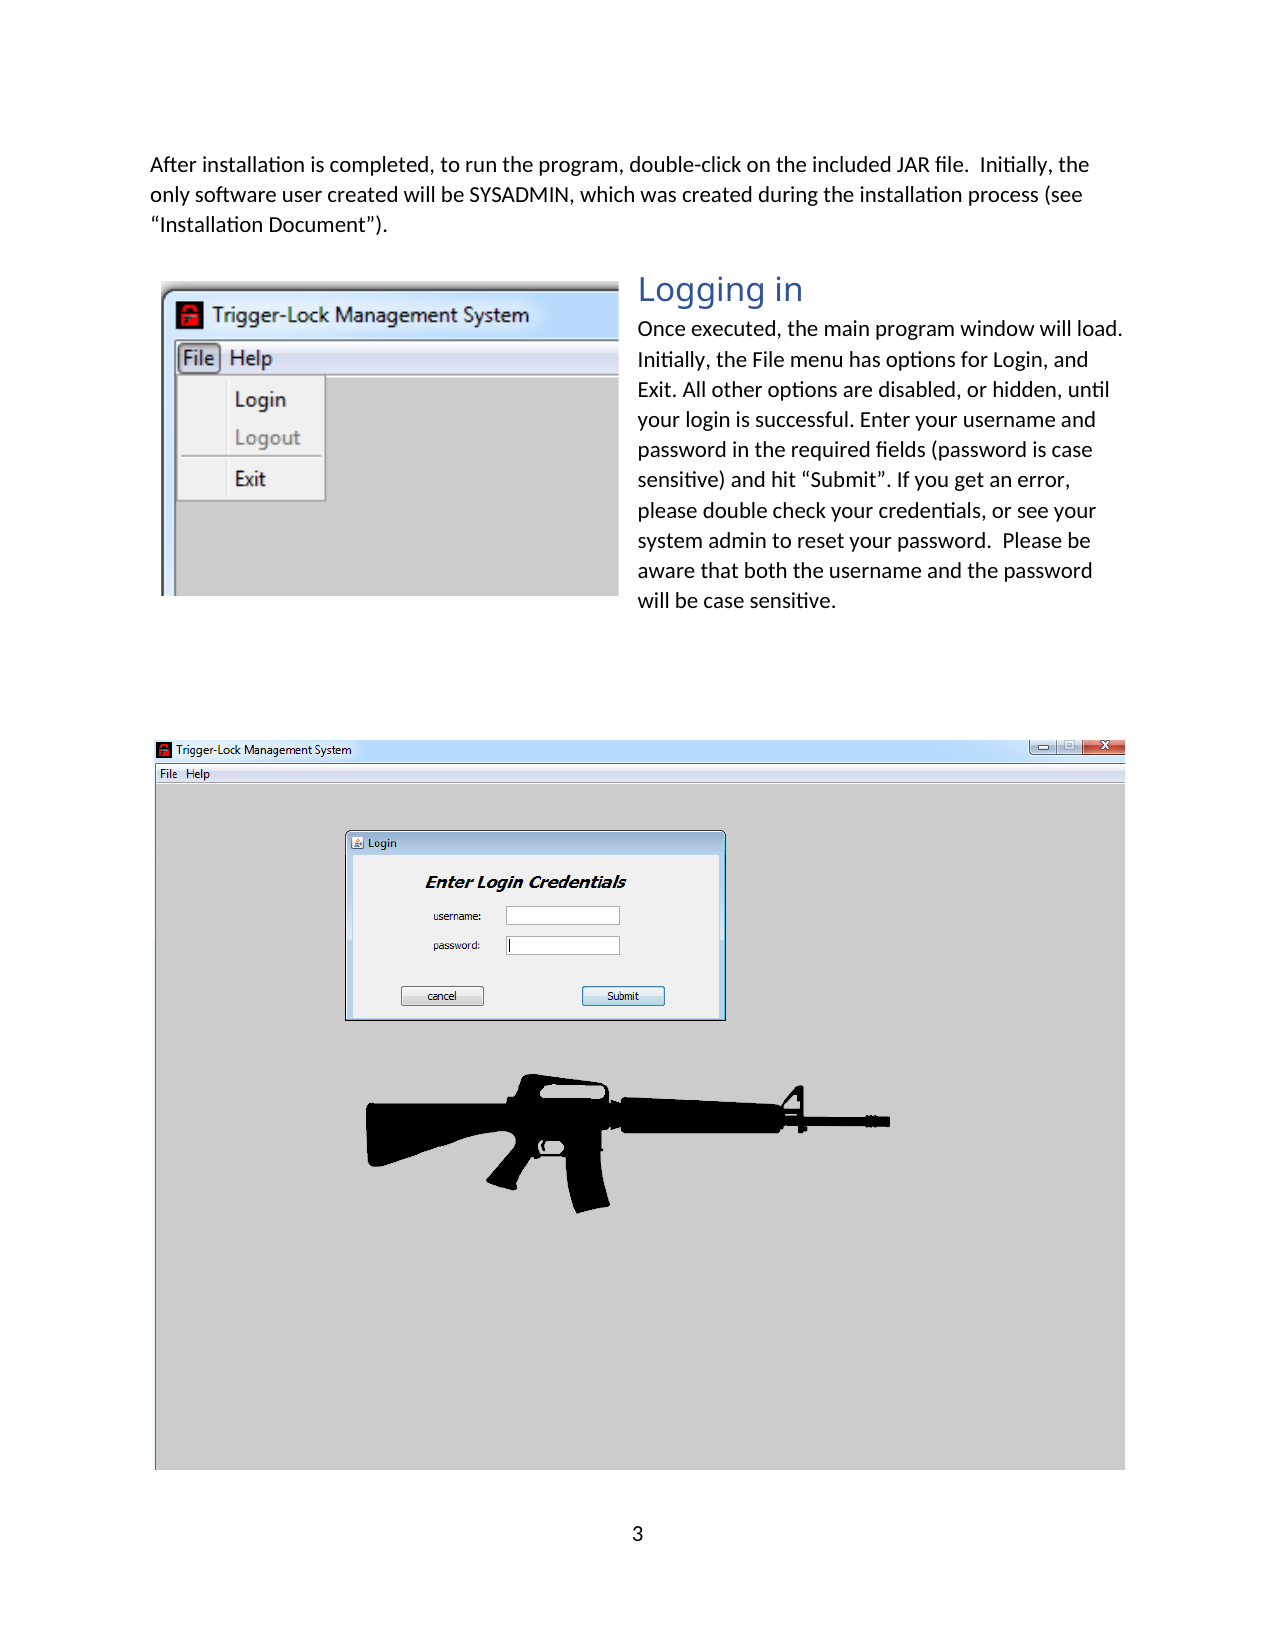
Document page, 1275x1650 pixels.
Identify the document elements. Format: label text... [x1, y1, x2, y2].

picture [153, 740, 1125, 1468]
subtitle Logging in [150, 266, 1125, 311]
picture [159, 281, 619, 594]
text After installation is completed, to run the program, double-click on the included JAR file. Initially, the only software user created will be SYSADMIN, which was created during the installation process (see “Installation Document”). [150, 150, 1125, 238]
